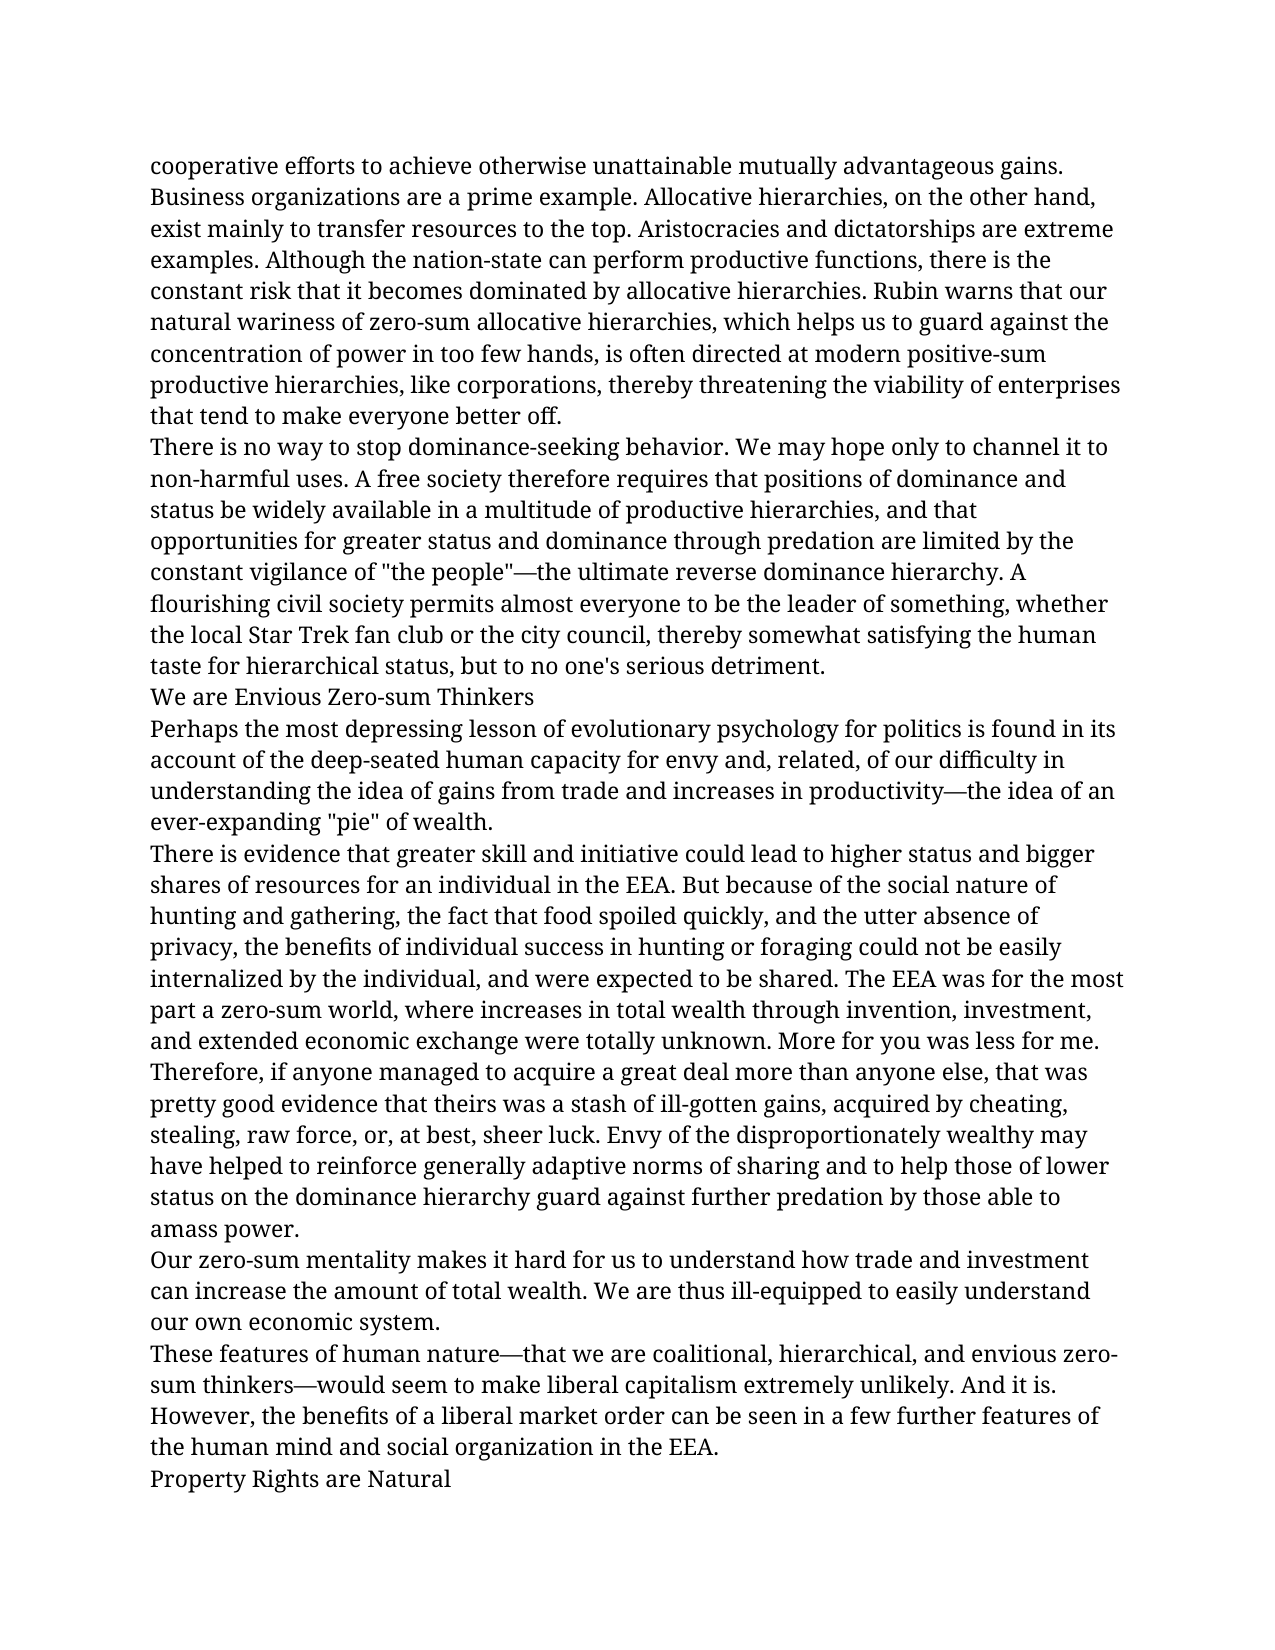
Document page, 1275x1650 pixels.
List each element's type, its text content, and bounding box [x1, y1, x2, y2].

text Our zero-sum mentality makes it hard for us to understand how trade and investment can increase the amount of total wealth. We are thus ill-equipped to easily understand our own economic system. [150, 1244, 1125, 1337]
text There is no way to stop dominance-seeking behavior. We may hope only to channel it to non-harmful uses. A free society therefore requires that positions of dominance and status be widely available in a multitude of productive hierarchies, and that opportunities for greater status and dominance through predation are limited by the constant vigilance of "the people"—the ultimate reverse dominance hierarchy. A flourishing civil society permits almost everyone to be the leader of something, whether the local Star Trek fan club or the city council, thereby somewhat satisfying the human taste for hierarchical status, but to no one's serious detriment. [150, 431, 1125, 681]
text We are Envious Zero-sum Thinkers [150, 681, 1125, 712]
text Property Rights are Natural [150, 1462, 1125, 1494]
text These features of human nature—that we are coalitional, hierarchical, and envious zero-sum thinkers—would seem to make liberal capitalism extremely unlikely. And it is. However, the benefits of a liberal market order can be seen in a few further features of the human mind and social organization in the EEA. [150, 1337, 1125, 1462]
text There is evidence that greater skill and initiative could lead to higher status and bigger shares of resources for an individual in the EEA. But because of the social nature of hunting and gathering, the fact that food spoiled quickly, and the utter absence of privacy, the benefits of individual success in hunting or foraging could not be easily internalized by the individual, and were expected to be shared. The EEA was for the most part a zero-sum world, where increases in total wealth through invention, investment, and extended economic exchange were totally unknown. More for you was less for me. Therefore, if anyone managed to acquire a great deal more than anyone else, that was pretty good evidence that theirs was a stash of ill-gotten gains, acquired by cheating, stealing, raw force, or, at best, sheer luck. Envy of the disproportionately wealthy may have helped to reinforce generally adaptive norms of sharing and to help those of lower status on the dominance hierarchy guard against further predation by those able to amass power. [150, 837, 1125, 1244]
text Perhaps the most depressing lesson of evolutionary psychology for politics is found in its account of the deep-seated human capacity for envy and, related, of our difficulty in understanding the idea of gains from trade and increases in productivity—the idea of an ever-expanding "pie" of wealth. [150, 712, 1125, 837]
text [150, 150, 1125, 431]
